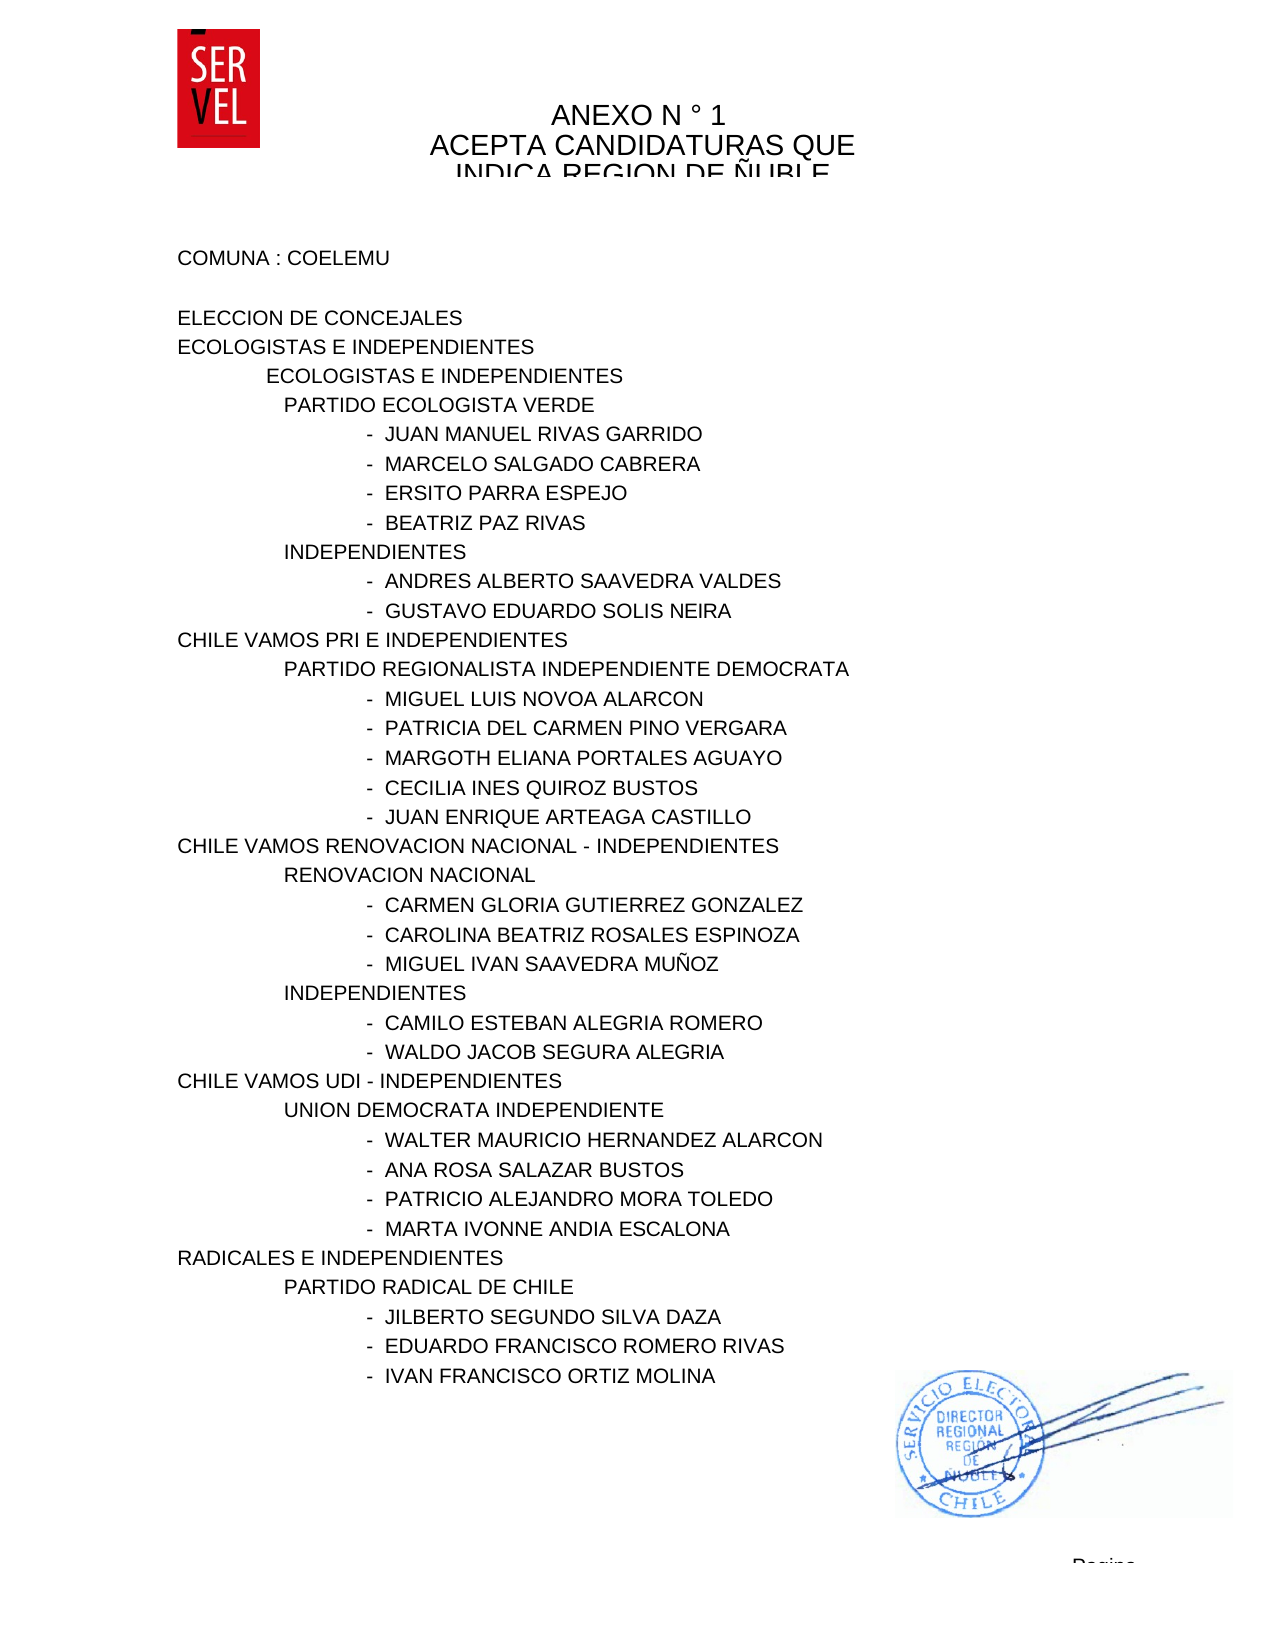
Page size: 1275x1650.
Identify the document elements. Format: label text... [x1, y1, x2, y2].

list WALDO JACOB SEGURA ALEGRIA CHILE VAMOS UDI - INDEPENDIENTES [177, 1040, 726, 1093]
text ELECCION DE CONCEJALES ECOLOGISTAS E INDEPENDIENTES [177, 305, 537, 358]
list JUAN MANUEL RIVAS GARRIDO [366, 422, 1262, 446]
text PARTIDO RADICAL DE CHILE [283, 1275, 1262, 1299]
list MARTA IVONNE ANDIA ESCALONA RADICALES E INDEPENDIENTES [177, 1216, 732, 1269]
list CARMEN GLORIA GUTIERREZ GONZALEZ [366, 893, 1262, 917]
list ERSITO PARRA ESPEJO [366, 481, 1262, 505]
list ANA ROSA SALAZAR BUSTOS [366, 1157, 1262, 1181]
text COMUNA : COELEMU [177, 246, 1262, 270]
list CECILIA INES QUIROZ BUSTOS [366, 775, 1262, 799]
picture [895, 1370, 1234, 1518]
list WALTER MAURICIO HERNANDEZ ALARCON [366, 1128, 1262, 1152]
list IVAN FRANCISCO ORTIZ MOLINA [366, 1363, 1262, 1387]
list EDUARDO FRANCISCO ROMERO RIVAS [366, 1334, 1262, 1358]
text ECOLOGISTAS E INDEPENDIENTES PARTIDO ECOLOGISTA VERDE [266, 364, 626, 417]
text UNION DEMOCRATA INDEPENDIENTE [283, 1098, 1262, 1122]
list MIGUEL LUIS NOVOA ALARCON [366, 687, 1262, 711]
list MIGUEL IVAN SAAVEDRA MUÑOZ INDEPENDIENTES [283, 952, 721, 1005]
list JILBERTO SEGUNDO SILVA DAZA [366, 1304, 1262, 1328]
text RENOVACION NACIONAL [283, 863, 1262, 887]
list MARGOTH ELIANA PORTALES AGUAYO [366, 746, 1262, 770]
list PATRICIO ALEJANDRO MORA TOLEDO [366, 1187, 1262, 1211]
list ANDRES ALBERTO SAAVEDRA VALDES [366, 569, 1262, 593]
list BEATRIZ PAZ RIVAS INDEPENDIENTES [283, 511, 593, 564]
list JUAN ENRIQUE ARTEAGA CASTILLO CHILE VAMOS RENOVACION NACIONAL - INDEPENDIENTES [177, 805, 779, 858]
picture [177, 29, 260, 148]
list CAMILO ESTEBAN ALEGRIA ROMERO [366, 1010, 1262, 1034]
list CAROLINA BEATRIZ ROSALES ESPINOZA [366, 922, 1262, 946]
list MARCELO SALGADO CABRERA [366, 452, 1262, 476]
list GUSTAVO EDUARDO SOLIS NEIRA CHILE VAMOS PRI E INDEPENDIENTES [177, 599, 733, 652]
list PATRICIA DEL CARMEN PINO VERGARA [366, 716, 1262, 740]
text PARTIDO REGIONALISTA INDEPENDIENTE DEMOCRATA [283, 657, 1262, 681]
